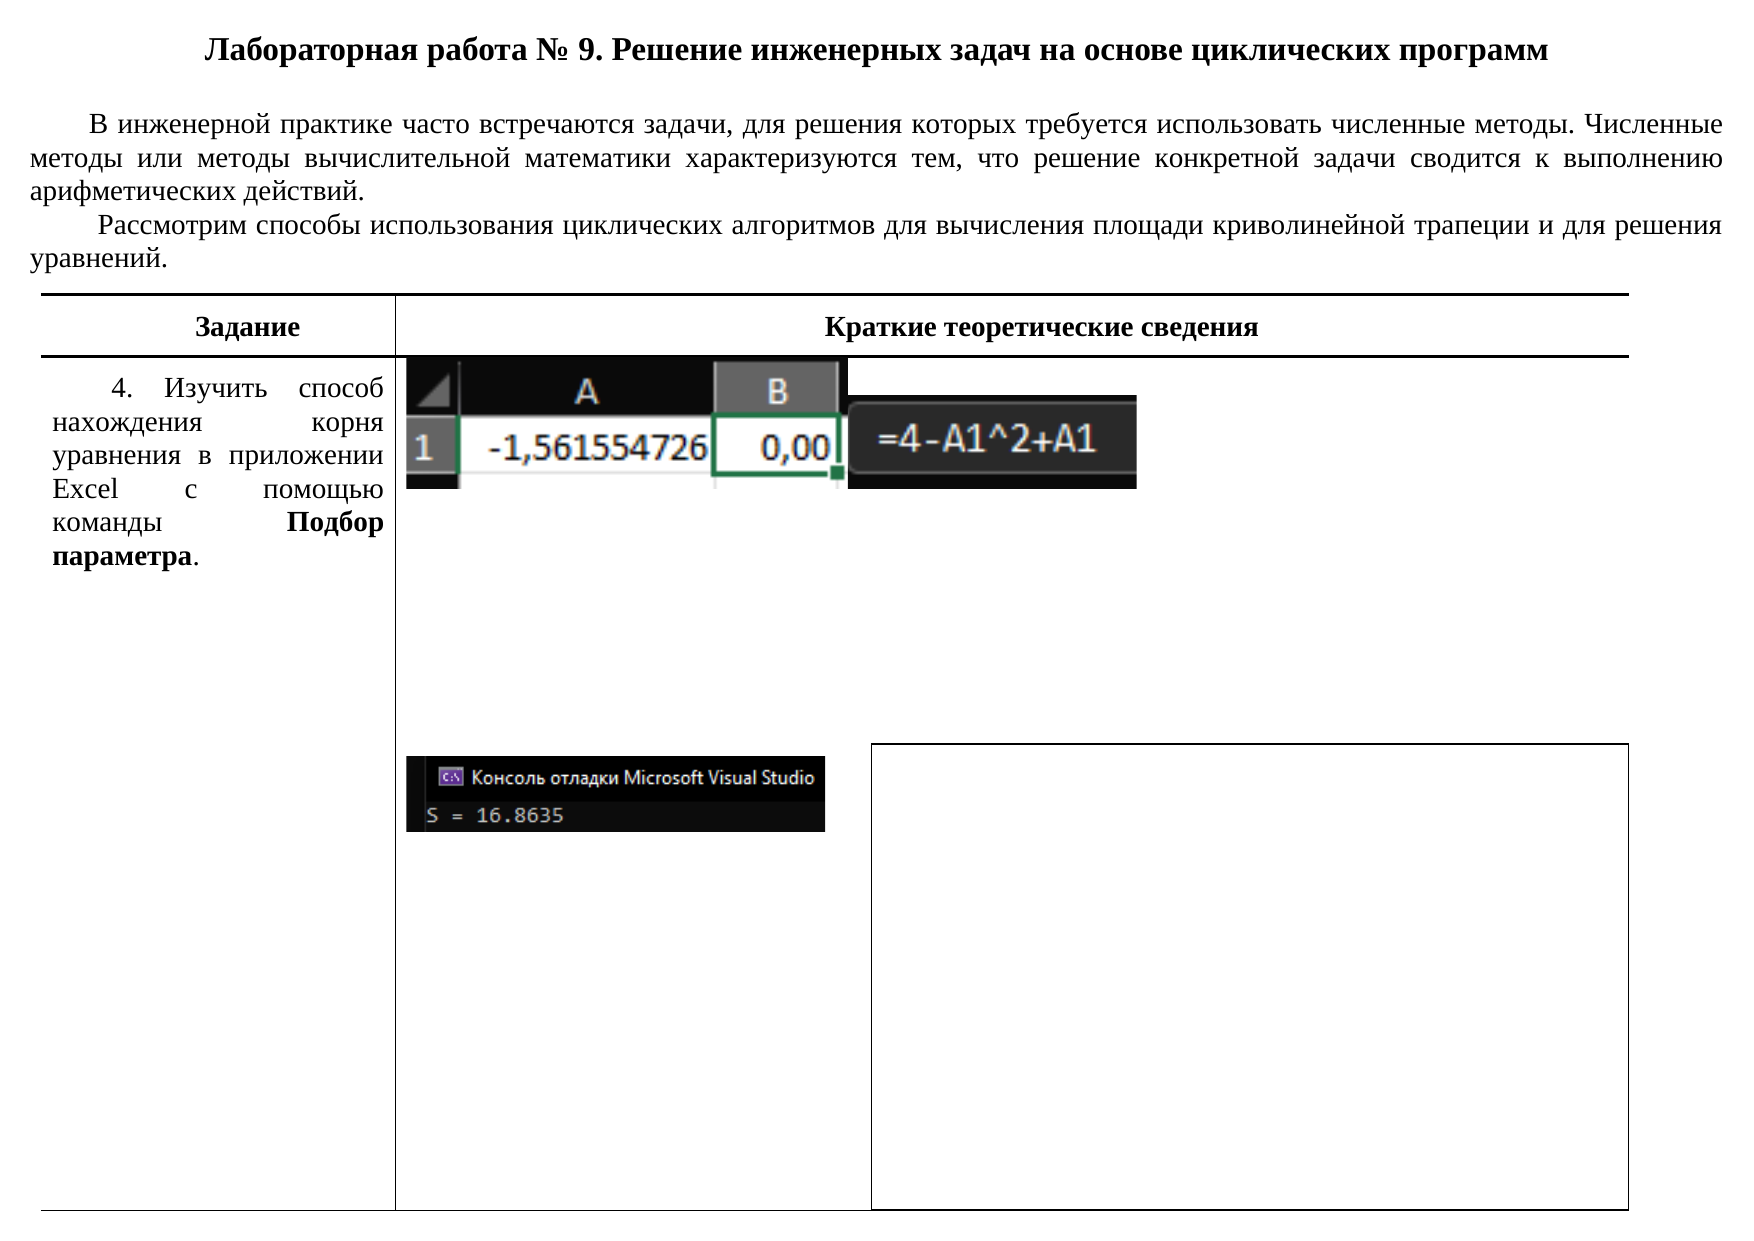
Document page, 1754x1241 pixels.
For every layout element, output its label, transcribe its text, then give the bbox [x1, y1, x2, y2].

picture [406, 357, 1137, 489]
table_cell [41, 358, 395, 1209]
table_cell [396, 358, 1629, 1209]
table_header Задание [41, 296, 395, 355]
picture [406, 756, 826, 832]
text Рассмотрим способы использования циклических алгоритмов для вычисления площади криволинейной трапеции и для решения уравнений. [29, 207, 1724, 274]
text Лабораторная работа № 9. Решение инженерных задач на основе циклических программ [29, 29, 1724, 68]
table_header Краткие теоретические сведения [396, 296, 1629, 355]
text В инженерной практике часто встречаются задачи, для решения которых требуется использовать численные методы. Численные методы или методы вычислительной математики характеризуются тем, что решение конкретной задачи сводится к выполнению арифметических действий. [29, 106, 1724, 207]
